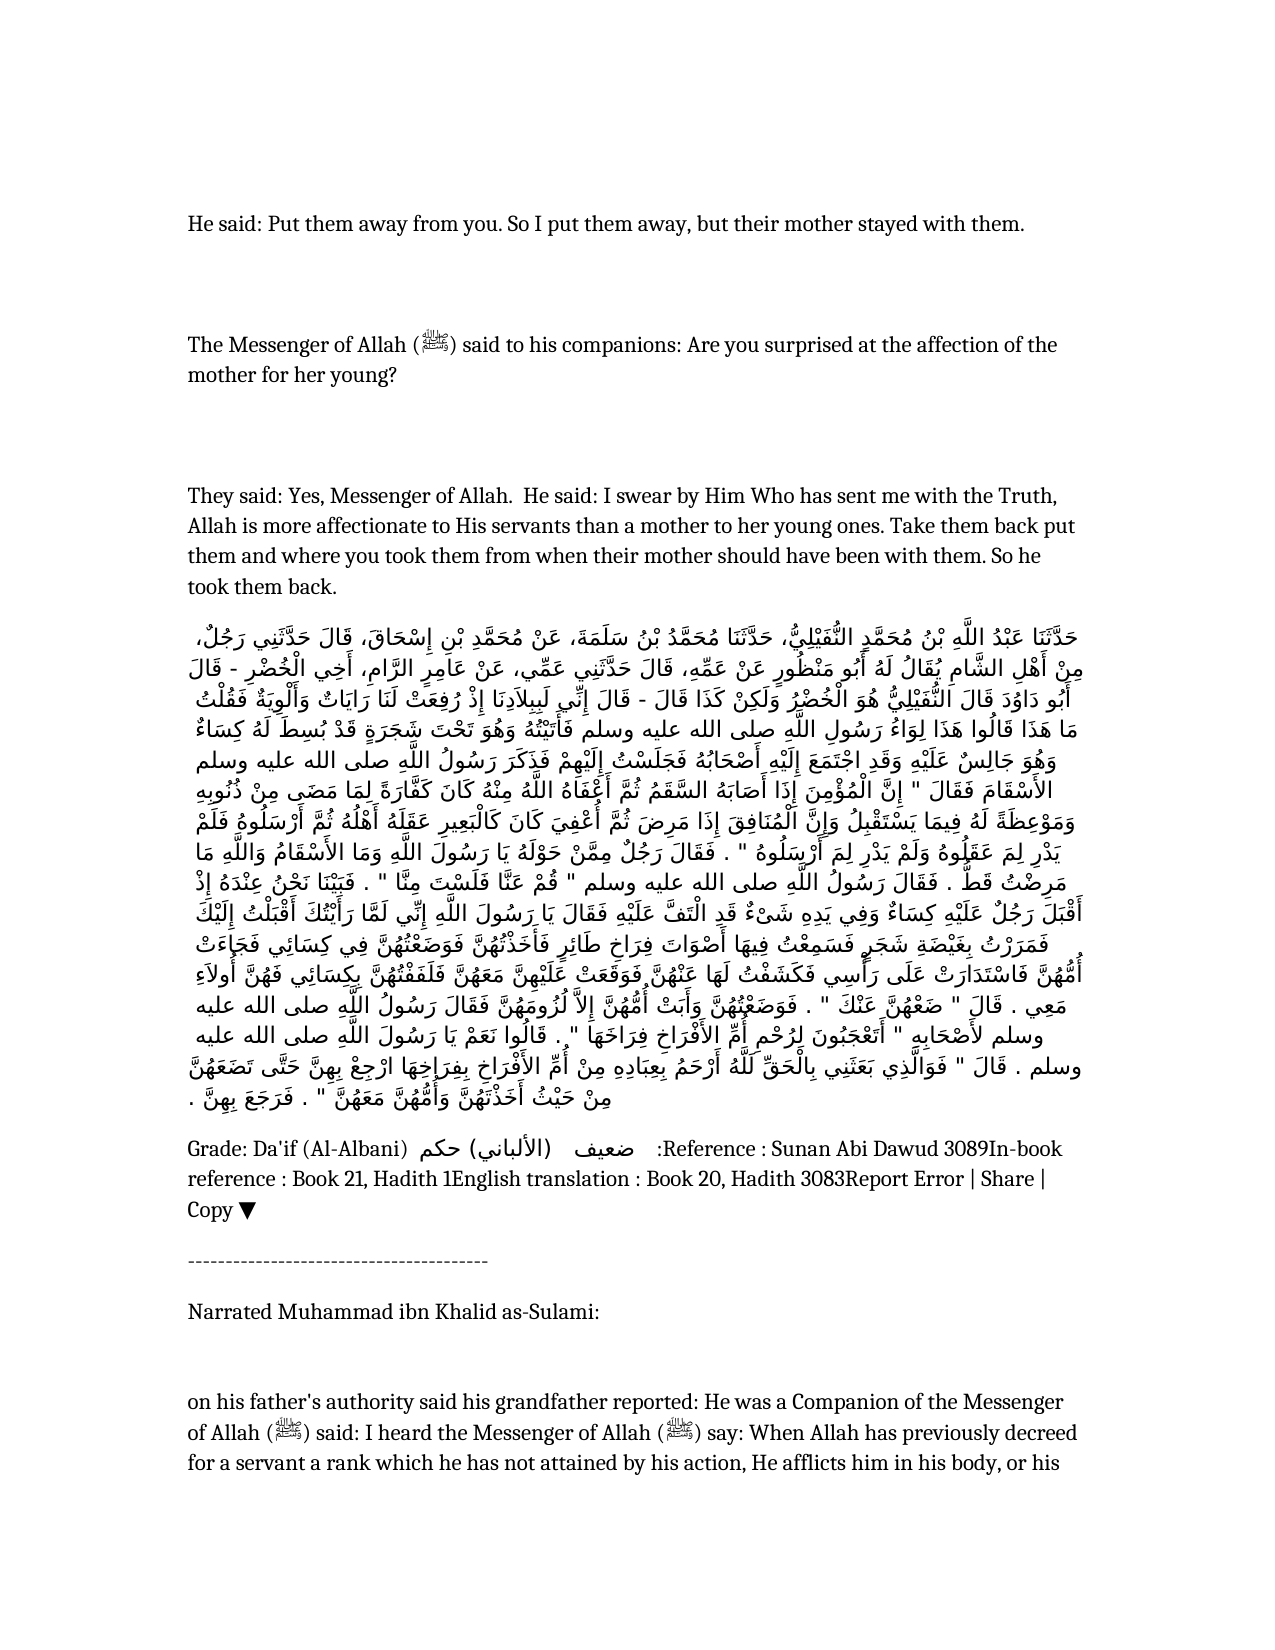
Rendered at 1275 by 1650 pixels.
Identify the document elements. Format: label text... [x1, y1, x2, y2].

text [187, 150, 1087, 600]
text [187, 1298, 1087, 1477]
text Grade: Da'if (Al-Albani) ضعيف (الألباني) حكم :Reference : Sunan Abi Dawud 3089In-book reference : Book 21, Hadith 1English translation : Book 20, Hadith 3083Report Error | Share | Copy ▼ [187, 1135, 1087, 1223]
text ---------------------------------------- [187, 1247, 1087, 1274]
text حَدَّثَنَا عَبْدُ اللَّهِ بْنُ مُحَمَّدٍ النُّفَيْلِيُّ، حَدَّثَنَا مُحَمَّدُ بْنُ سَلَمَةَ، عَنْ مُحَمَّدِ بْنِ إِسْحَاقَ، قَالَ حَدَّثَنِي رَجُلٌ، مِنْ أَهْلِ الشَّامِ يُقَالُ لَهُ أَبُو مَنْظُورٍ عَنْ عَمِّهِ، قَالَ حَدَّثَنِي عَمِّي، عَنْ عَامِرٍ الرَّامِ، أَخِي الْخُضْرِ - قَالَ أَبُو دَاوُدَ قَالَ النُّفَيْلِيُّ هُوَ الْخُضْرُ وَلَكِنْ كَذَا قَالَ - قَالَ إِنِّي لَبِبِلاَدِنَا إِذْ رُفِعَتْ لَنَا رَايَاتٌ وَأَلْوِيَةٌ فَقُلْتُ مَا هَذَا قَالُوا هَذَا لِوَاءُ رَسُولِ اللَّهِ صلى الله عليه وسلم فَأَتَيْتُهُ وَهُوَ تَحْتَ شَجَرَةٍ قَدْ بُسِطَ لَهُ كِسَاءٌ وَهُوَ جَالِسٌ عَلَيْهِ وَقَدِ اجْتَمَعَ إِلَيْهِ أَصْحَابُهُ فَجَلَسْتُ إِلَيْهِمْ فَذَكَرَ رَسُولُ اللَّهِ صلى الله عليه وسلم الأَسْقَامَ فَقَالَ ‏"‏ إِنَّ الْمُؤْمِنَ إِذَا أَصَابَهُ السَّقَمُ ثُمَّ أَعْفَاهُ اللَّهُ مِنْهُ كَانَ كَفَّارَةً لِمَا مَضَى مِنْ ذُنُوبِهِ وَمَوْعِظَةً لَهُ فِيمَا يَسْتَقْبِلُ وَإِنَّ الْمُنَافِقَ إِذَا مَرِضَ ثُمَّ أُعْفِيَ كَانَ كَالْبَعِيرِ عَقَلَهُ أَهْلُهُ ثُمَّ أَرْسَلُوهُ فَلَمْ يَدْرِ لِمَ عَقَلُوهُ وَلَمْ يَدْرِ لِمَ أَرْسَلُوهُ ‏"‏ ‏.‏ فَقَالَ رَجُلٌ مِمَّنْ حَوْلَهُ يَا رَسُولَ اللَّهِ وَمَا الأَسْقَامُ وَاللَّهِ مَا مَرِضْتُ قَطُّ ‏.‏ فَقَالَ رَسُولُ اللَّهِ صلى الله عليه وسلم ‏"‏ قُمْ عَنَّا فَلَسْتَ مِنَّا ‏"‏ ‏.‏ فَبَيْنَا نَحْنُ عِنْدَهُ إِذْ أَقْبَلَ رَجُلٌ عَلَيْهِ كِسَاءٌ وَفِي يَدِهِ شَىْءٌ قَدِ الْتَفَّ عَلَيْهِ فَقَالَ يَا رَسُولَ اللَّهِ إِنِّي لَمَّا رَأَيْتُكَ أَقْبَلْتُ إِلَيْكَ فَمَرَرْتُ بِغَيْضَةِ شَجَرٍ فَسَمِعْتُ فِيهَا أَصْوَاتَ فِرَاخِ طَائِرٍ فَأَخَذْتُهُنَّ فَوَضَعْتُهُنَّ فِي كِسَائِي فَجَاءَتْ أُمُّهُنَّ فَاسْتَدَارَتْ عَلَى رَأْسِي فَكَشَفْتُ لَهَا عَنْهُنَّ فَوَقَعَتْ عَلَيْهِنَّ مَعَهُنَّ فَلَفَفْتُهُنَّ بِكِسَائِي فَهُنَّ أُولاَءِ مَعِي ‏.‏ قَالَ ‏"‏ ضَعْهُنَّ عَنْكَ ‏"‏ ‏.‏ فَوَضَعْتُهُنَّ وَأَبَتْ أُمُّهُنَّ إِلاَّ لُزُومَهُنَّ فَقَالَ رَسُولُ اللَّهِ صلى الله عليه وسلم لأَصْحَابِهِ ‏"‏ أَتَعْجَبُونَ لِرُحْمِ أُمِّ الأَفْرَاخِ فِرَاخَهَا ‏"‏ ‏.‏ قَالُوا نَعَمْ يَا رَسُولَ اللَّهِ صلى الله عليه وسلم ‏.‏ قَالَ ‏"‏ فَوَالَّذِي بَعَثَنِي بِالْحَقِّ لَلَّهُ أَرْحَمُ بِعِبَادِهِ مِنْ أُمِّ الأَفْرَاخِ بِفِرَاخِهَا ارْجِعْ بِهِنَّ حَتَّى تَضَعَهُنَّ مِنْ حَيْثُ أَخَذْتَهُنَّ وَأُمُّهُنَّ مَعَهُنَّ ‏"‏ ‏.‏ فَرَجَعَ بِهِنَّ ‏.‏ [187, 624, 1087, 1111]
